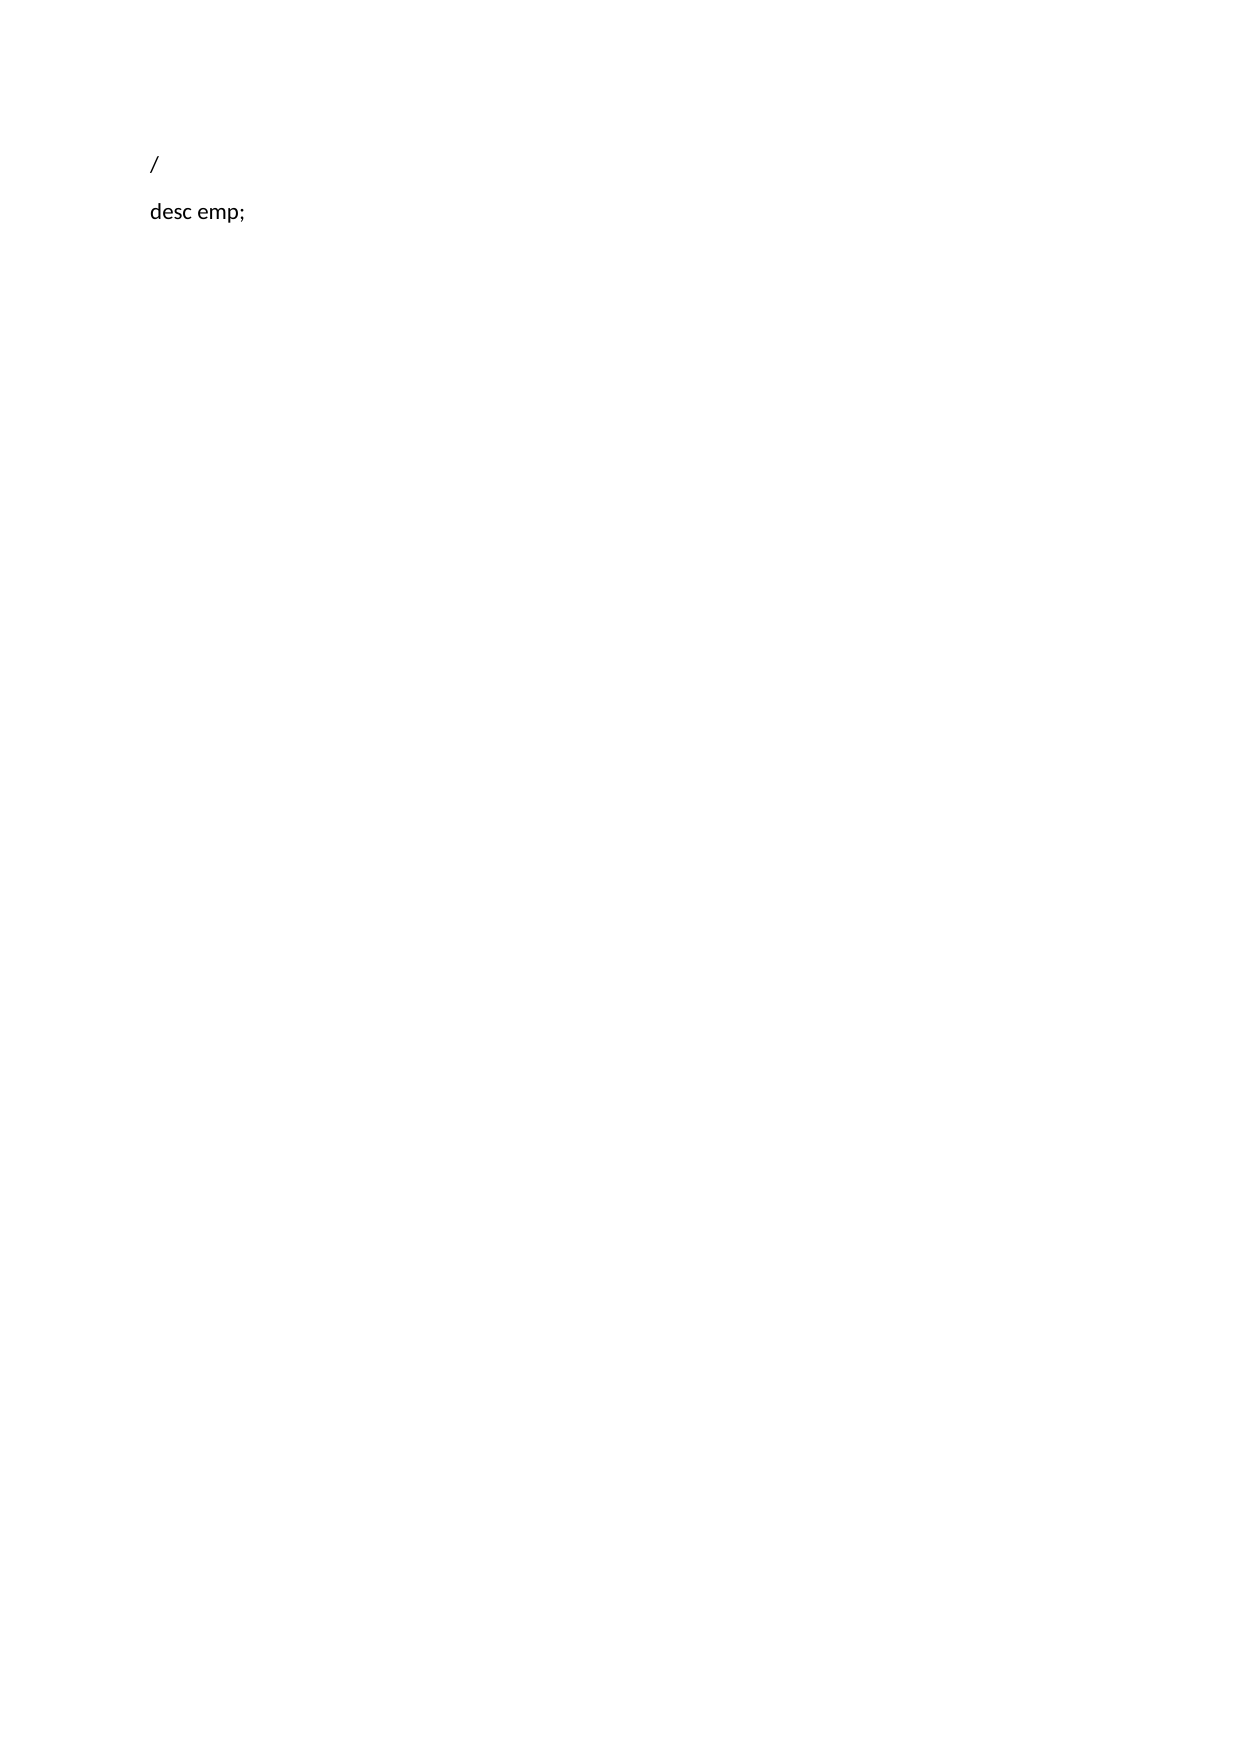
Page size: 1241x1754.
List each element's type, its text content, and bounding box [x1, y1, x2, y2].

text / [150, 150, 1090, 178]
text desc emp; [150, 197, 1090, 225]
